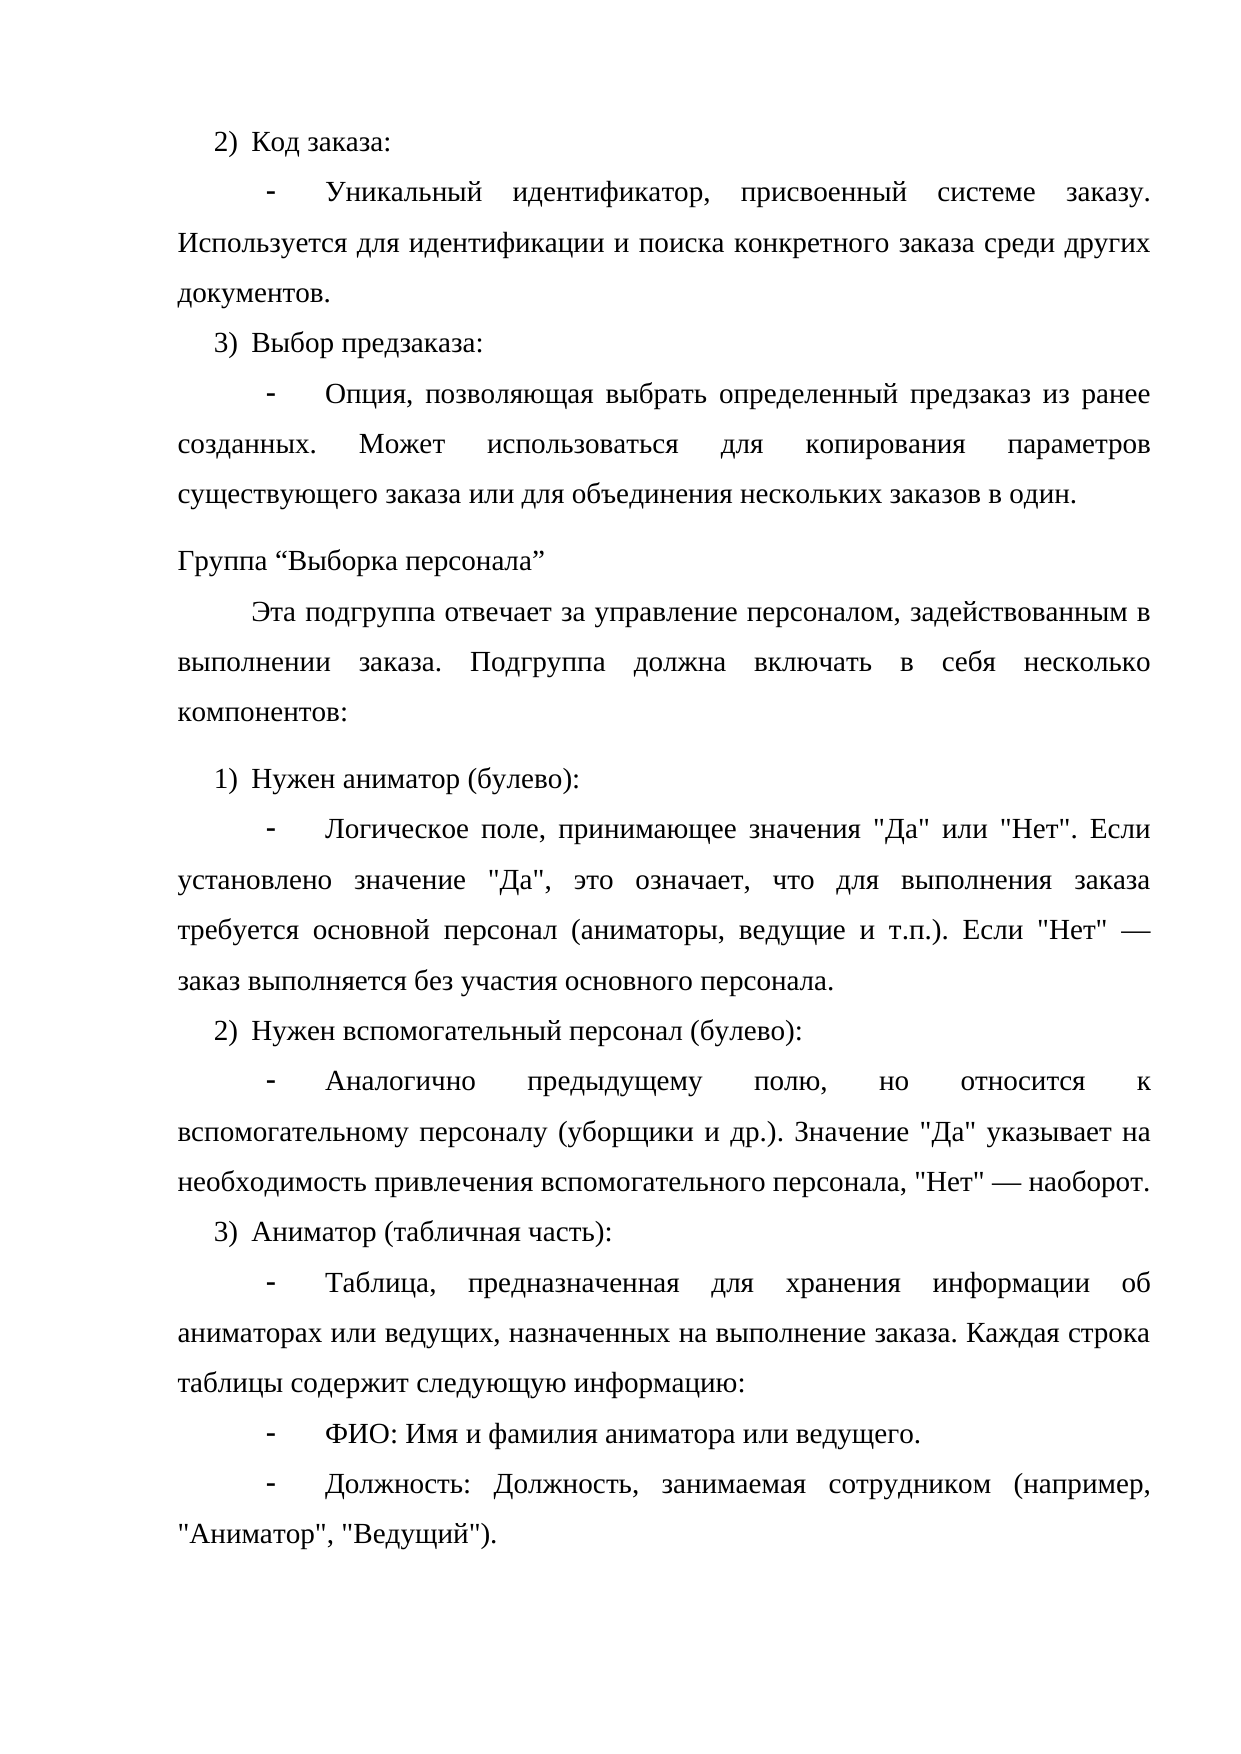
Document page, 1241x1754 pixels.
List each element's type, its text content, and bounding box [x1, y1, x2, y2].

list Выбор предзаказа: [213, 325, 1152, 359]
list Нужен аниматор (булево): [213, 761, 1152, 795]
list Опция, позволяющая выбрать определенный предзаказ из ранее созданных. Может использоваться для копирования параметров существующего заказа или для объединения нескольких заказов в один. [177, 376, 1152, 510]
list Таблица, предназначенная для хранения информации об аниматорах или ведущих, назначенных на выполнение заказа. Каждая строка таблицы содержит следующую информацию: [177, 1265, 1152, 1399]
list Код заказа: [213, 124, 1152, 158]
text Эта подгруппа отвечает за управление персоналом, задействованным в выполнении заказа. Подгруппа должна включать в себя несколько компонентов: [177, 594, 1152, 728]
list Аналогично предыдущему полю, но относится к вспомогательному персоналу (уборщики и др.). Значение "Да" указывает на необходимость привлечения вспомогательного персонала, "Нет" — наоборот. [177, 1063, 1152, 1198]
list Уникальный идентификатор, присвоенный системе заказу. Используется для идентификации и поиска конкретного заказа среди других документов. [177, 174, 1152, 309]
list Должность: Должность, занимаемая сотрудником (например, "Аниматор", "Ведущий"). [177, 1466, 1152, 1550]
list ФИО: Имя и фамилия аниматора или ведущего. [177, 1416, 1152, 1449]
subtitle Группа “Выборка персонала” [177, 543, 1152, 577]
list Нужен вспомогательный персонал (булево): [213, 1013, 1152, 1047]
list Логическое поле, принимающее значения "Да" или "Нет". Если установлено значение "Да", это означает, что для выполнения заказа требуется основной персонал (аниматоры, ведущие и т.п.). Если "Нет" — заказ выполняется без участия основного персонала. [177, 812, 1152, 996]
list Аниматор (табличная часть): [213, 1214, 1152, 1248]
